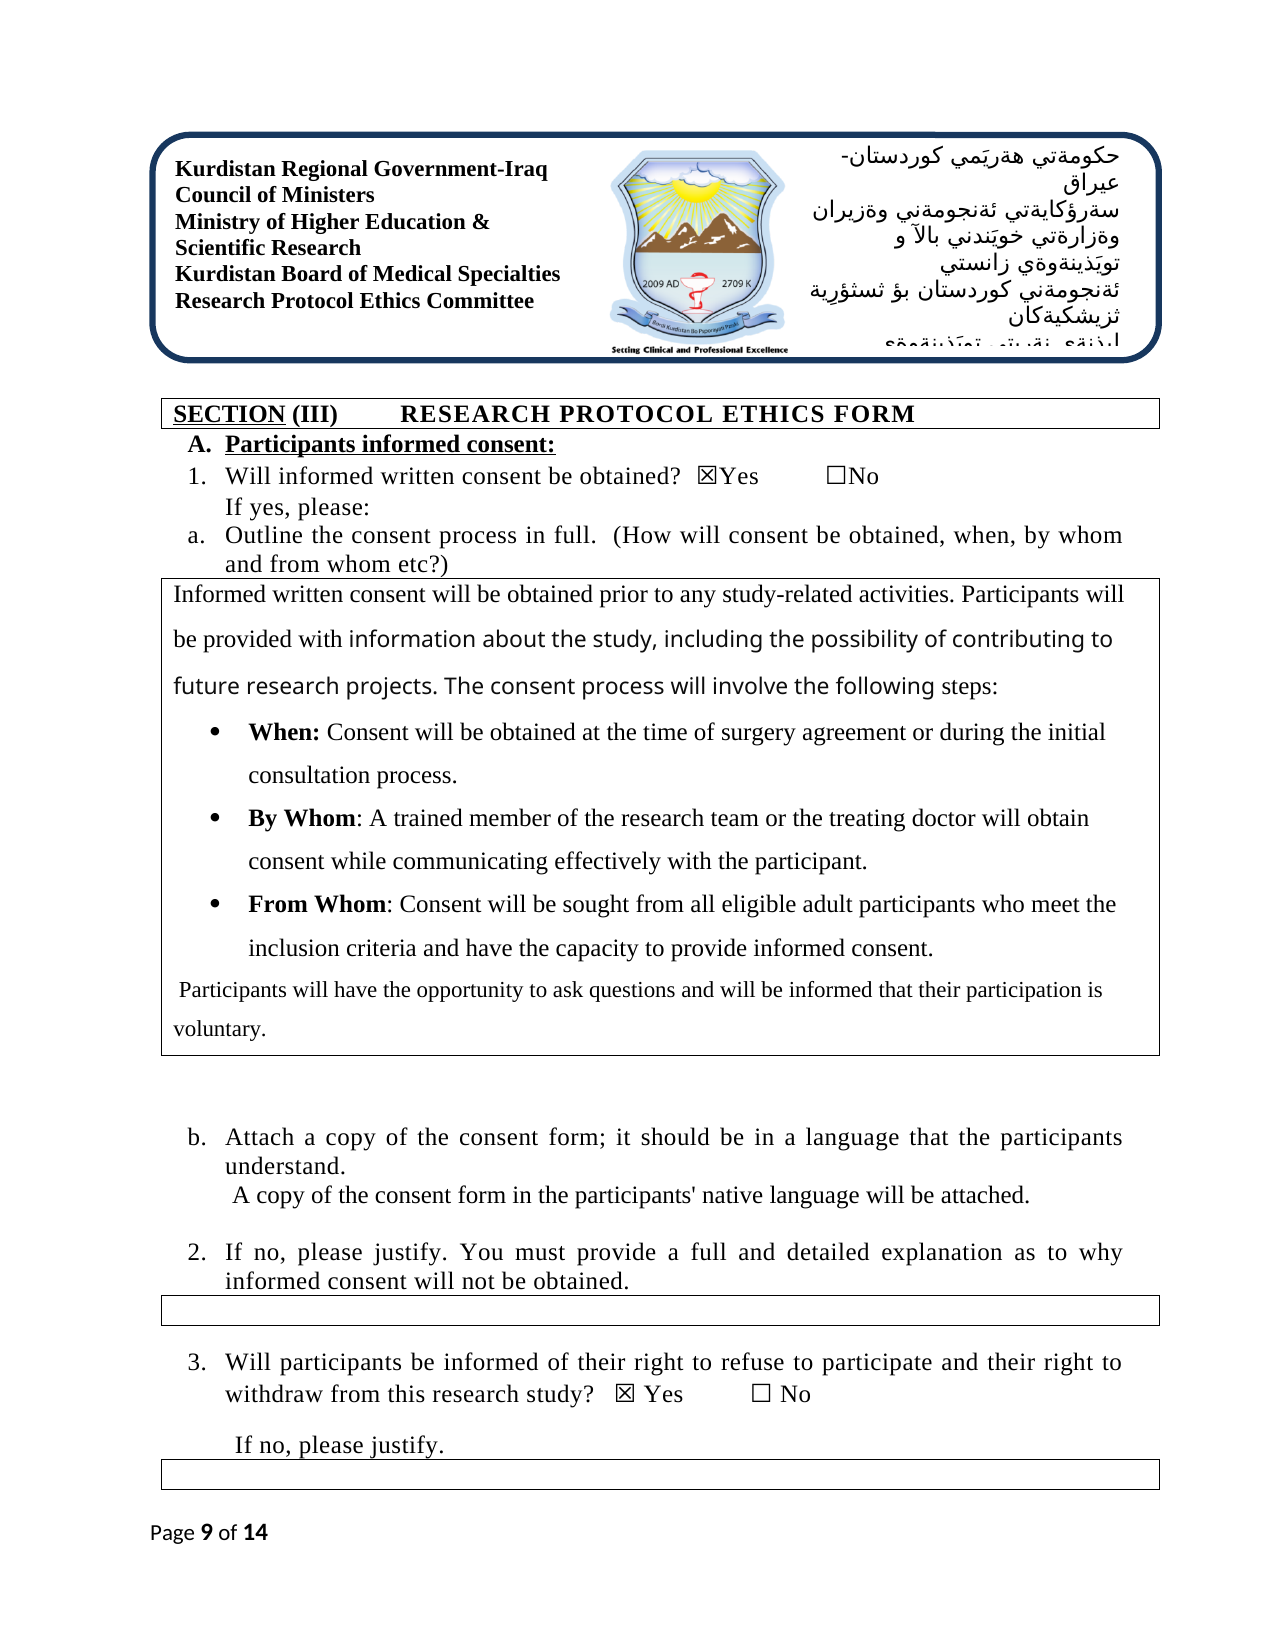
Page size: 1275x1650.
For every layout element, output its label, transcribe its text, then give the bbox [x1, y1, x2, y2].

text If no, please justify. [187, 1430, 1125, 1459]
picture [609, 147, 790, 361]
list If yes, please: [225, 492, 1125, 520]
table_header Informed written consent will be obtained prior to any study-related activities. Participants will be provided with information about the study, including the possibility of contributing to future research projects. The consent process will involve the following steps: When: Consent will be obtained at the time of surgery agreement or during the initial consultation process. By Whom: A trained member of the research team or the treating doctor will obtain consent while communicating effectively with the participant. From Whom: Consent will be sought from all eligible adult participants who meet the inclusion criteria and have the capacity to provide informed consent. Participants will have the opportunity to ask questions and will be informed that their participation is voluntary. [162, 579, 1159, 1055]
table_header [162, 1460, 1159, 1489]
table_header SECTION (III) ReseaRCH protocol EthicS form [162, 399, 1159, 428]
list A copy of the consent form in the participants' native language will be attached. [225, 1180, 1125, 1209]
list Will participants be informed of their right to refuse to participate and their right to withdraw from this research study? Yes No [187, 1347, 1125, 1409]
list Outline the consent process in full. (How will consent be obtained, when, by whom and from whom etc?) [187, 520, 1125, 578]
list If no, please justify. You must provide a full and detailed explanation as to why informed consent will not be obtained. [187, 1237, 1125, 1295]
list Participants informed consent: [187, 429, 1125, 457]
list Attach a copy of the consent form; it should be in a language that the participants understand. [187, 1122, 1125, 1180]
list Will informed written consent be obtained? Yes No [187, 457, 1125, 492]
table_header [162, 1296, 1159, 1325]
